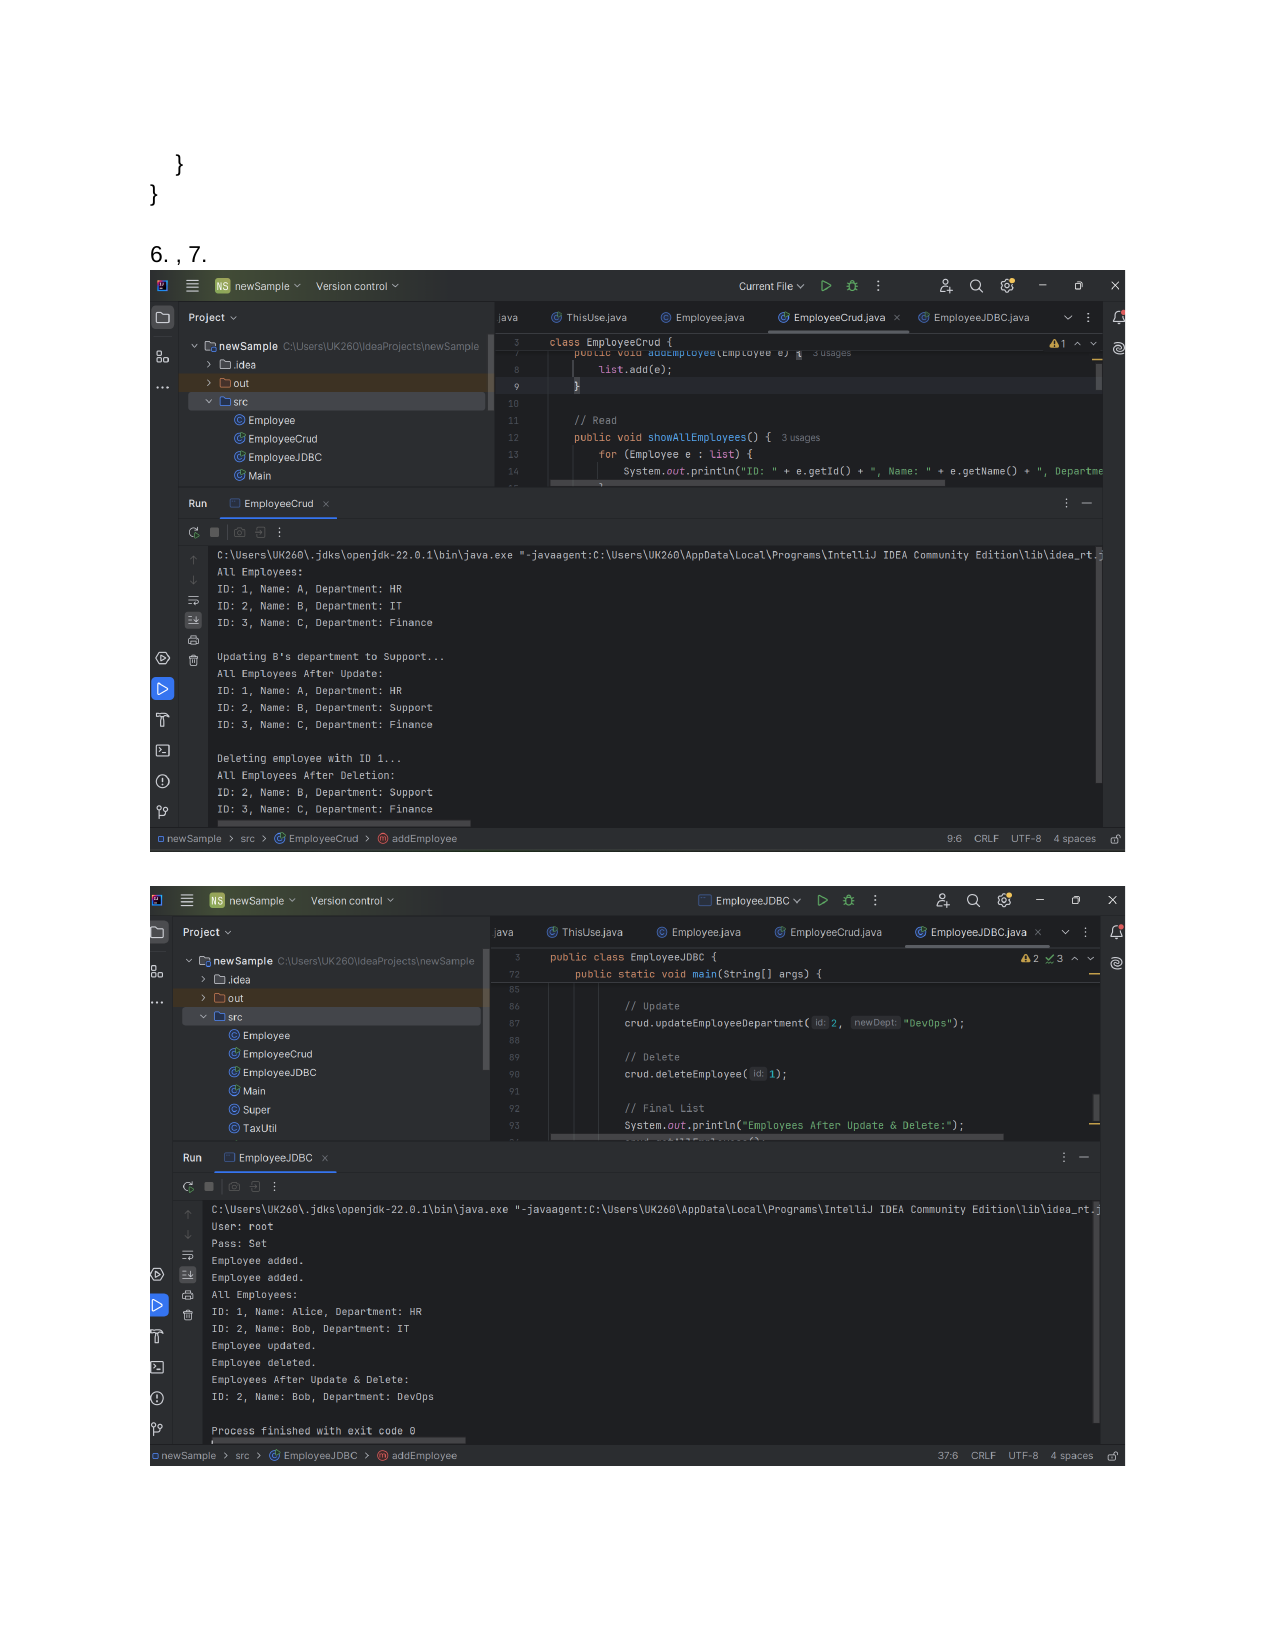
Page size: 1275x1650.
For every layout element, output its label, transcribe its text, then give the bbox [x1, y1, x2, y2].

text 6. , 7. [150, 241, 1125, 267]
picture [150, 886, 1125, 1466]
text } [150, 150, 1125, 176]
picture [150, 270, 1125, 852]
text } [150, 180, 1125, 207]
